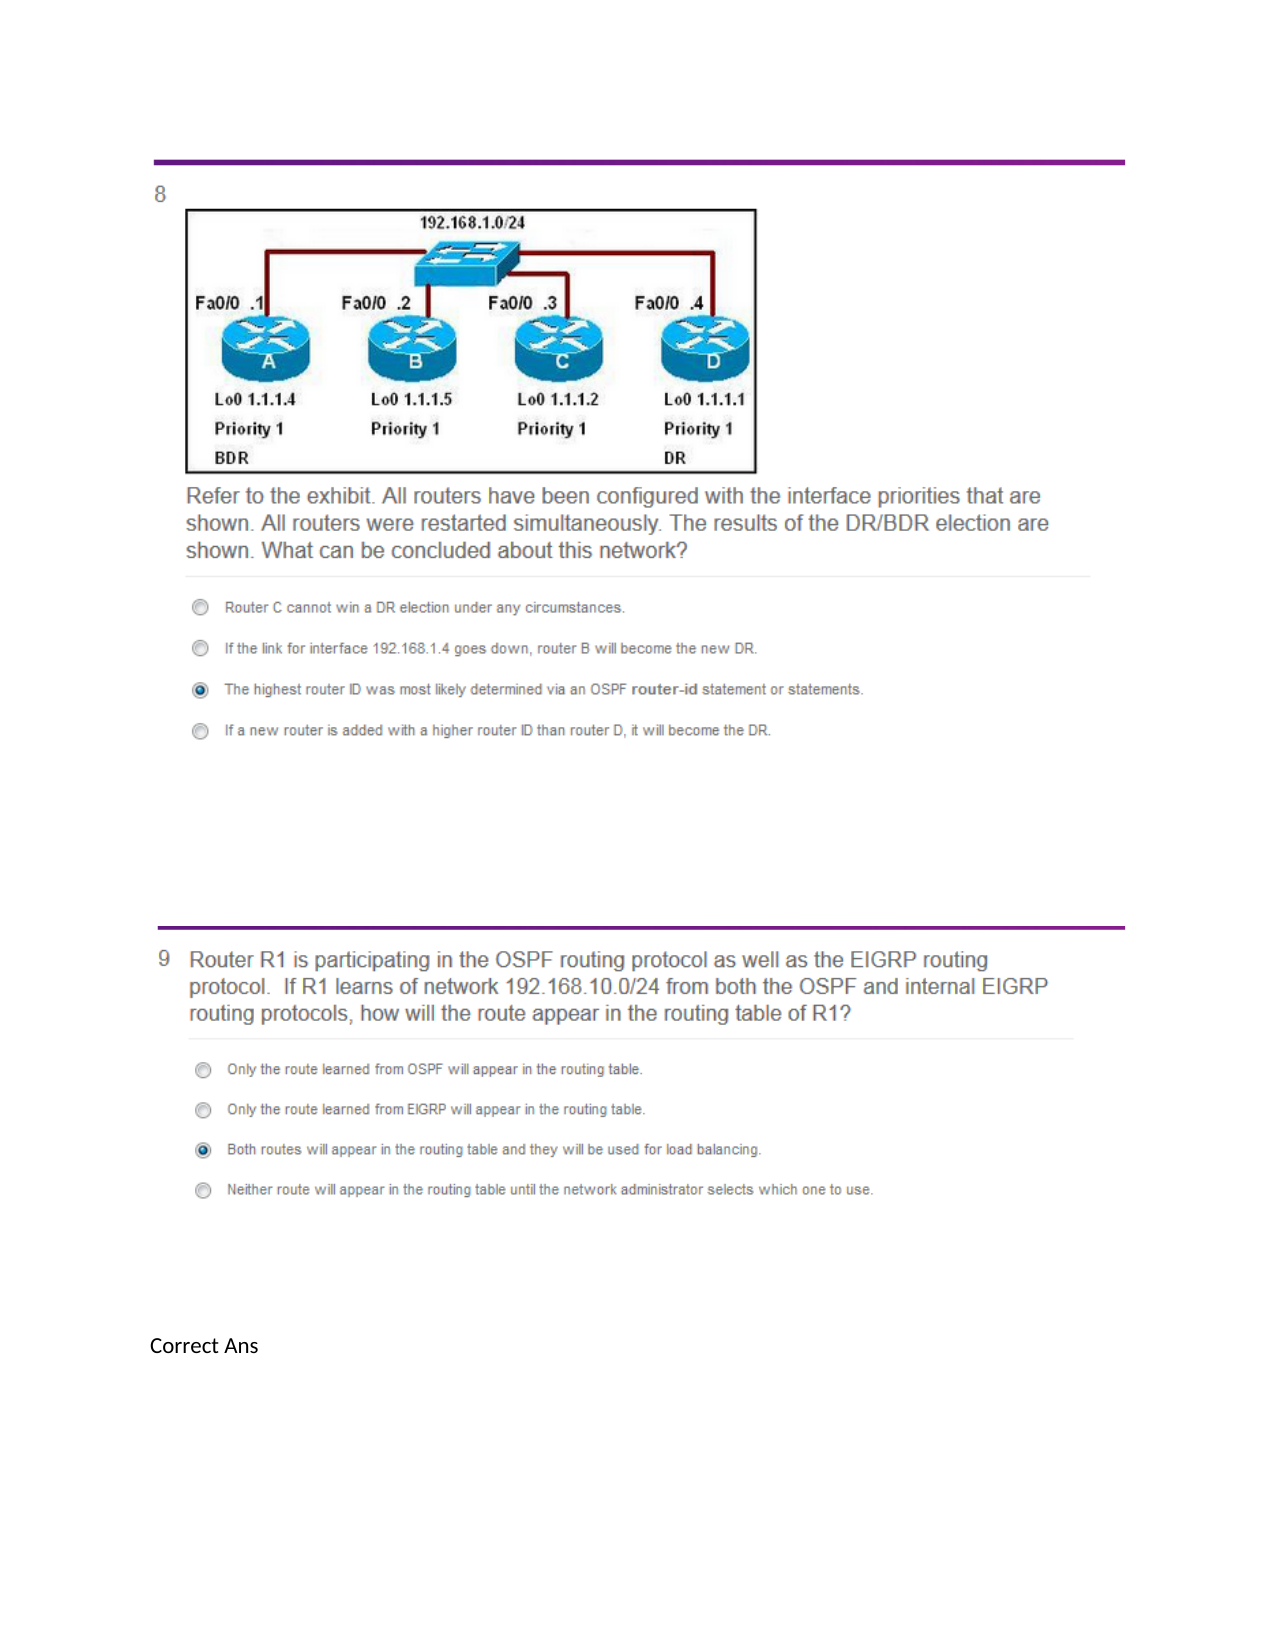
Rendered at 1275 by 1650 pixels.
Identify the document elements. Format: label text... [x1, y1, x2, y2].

picture [150, 150, 1125, 902]
picture [150, 926, 1125, 1307]
text Correct Ans [150, 1331, 1125, 1359]
